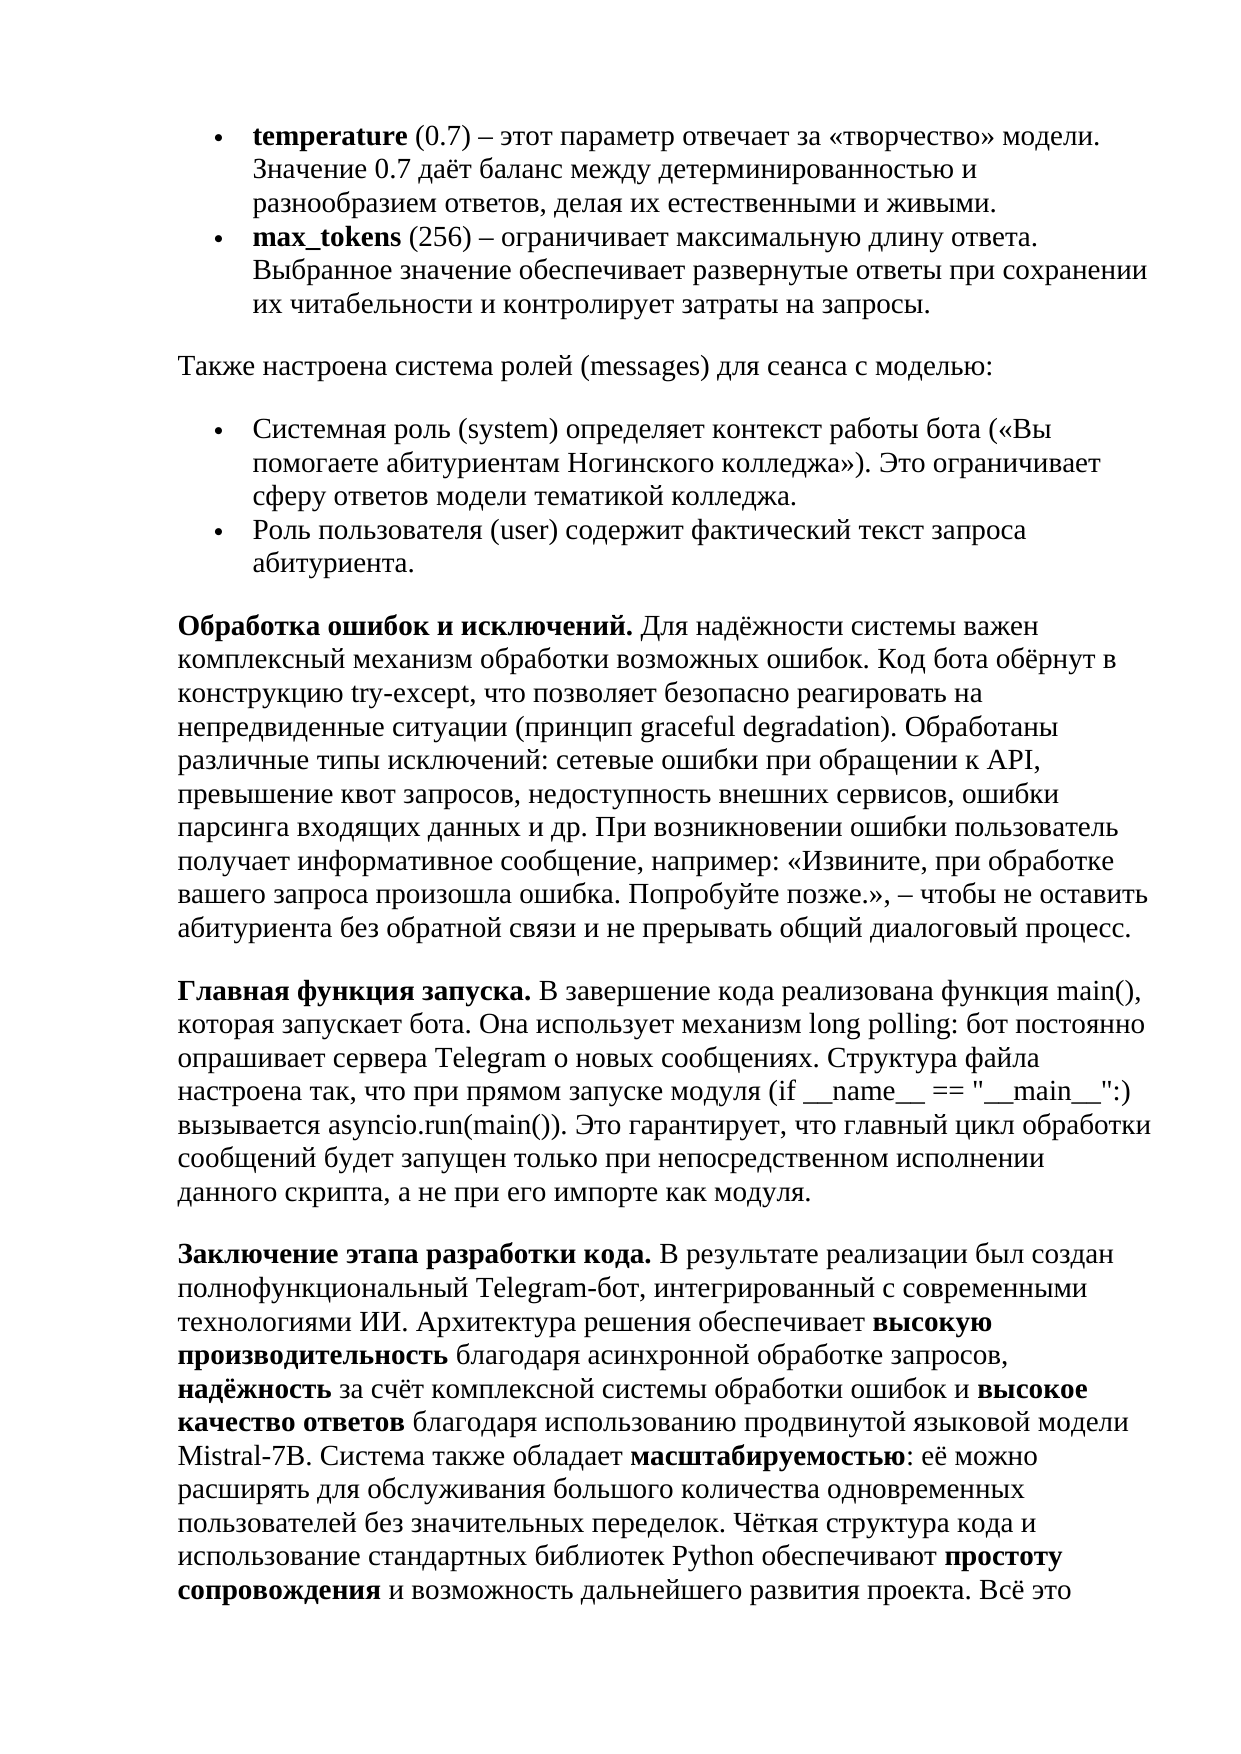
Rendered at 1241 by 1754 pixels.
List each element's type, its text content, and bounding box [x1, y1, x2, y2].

list max_tokens (256) – ограничивает максимальную длину ответа. Выбранное значение обеспечивает развернутые ответы при сохранении их читабельности и контролирует затраты на запросы. [215, 1433, 1152, 1534]
text Также настроена система ролей (messages) для сеанса с моделью: [177, 1563, 1152, 1597]
text В обработчике сначала формируется контекстный запрос к OpenAI API. В него включаются: системная подсказка и сообщение пользователя. Системная роль (параметр system) получает текст вроде «Вы помогаете абитуриентам Ногинского колледжа», чтобы фокусировать модель на тематике колледжа и специфике приёмной кампании. Роль пользователя (user) содержит сам вопрос абитуриента. Модель Mistral-7B-Instruct обрабатывает этот контекст и возвращает ответ на русском языке. Затем бот получает сгенерированный ответ и отправляет его абитуриенту в Telegram. Подход «каждое сообщение – отдельный запрос к ИИ» обеспечивает естественное, похожее на диалог взаимодействие, без необходимости знать специальные команды. [177, 478, 1152, 847]
text Интеграция с моделью Mistral-7B. Ключевой особенностью реализации стало использование языковой модели Mistral-7B-Instruct-v0.2. Mistral 7B – это открытая модель на 7.3 миллиарда параметров, разработанная компанией Mistral AI и выпущенная под лицензией Apache 2.0. Она демонстрирует высокую эффективность благодаря передовым механизмам: Grouped-query attention (GQA) для ускорения вывода и Sliding Window attention (SWA) для качественной работы с длинными текстами. Благодаря этому Mistral-7B выдаёт высококачественные ответы при относительно низкой задержке вывода. [177, 876, 1152, 1178]
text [177, 118, 1152, 185]
text Для оптимальной работы были настроены параметры генерации текста модели: [177, 1207, 1152, 1274]
text Универсальный обработчик сообщений. Основной механизм работы бота реализован через единый обработчик всех текстовых сообщений. Он определён декоратором @dp.message() без дополнительных фильтров, что делает его «ловушкой» для любых текстовых запросов, не являющихся командами. При поступлении сообщения от пользователя этот обработчик выполняет логику «запрос–ответ»: текст запроса передаётся в языковую модель для генерации ответа. [177, 214, 1152, 449]
list temperature (0.7) – этот параметр отвечает за «творчество» модели. Значение 0.7 даёт баланс между детерминированностью и разнообразием ответов, делая их естественными и живыми. [215, 1304, 1152, 1404]
